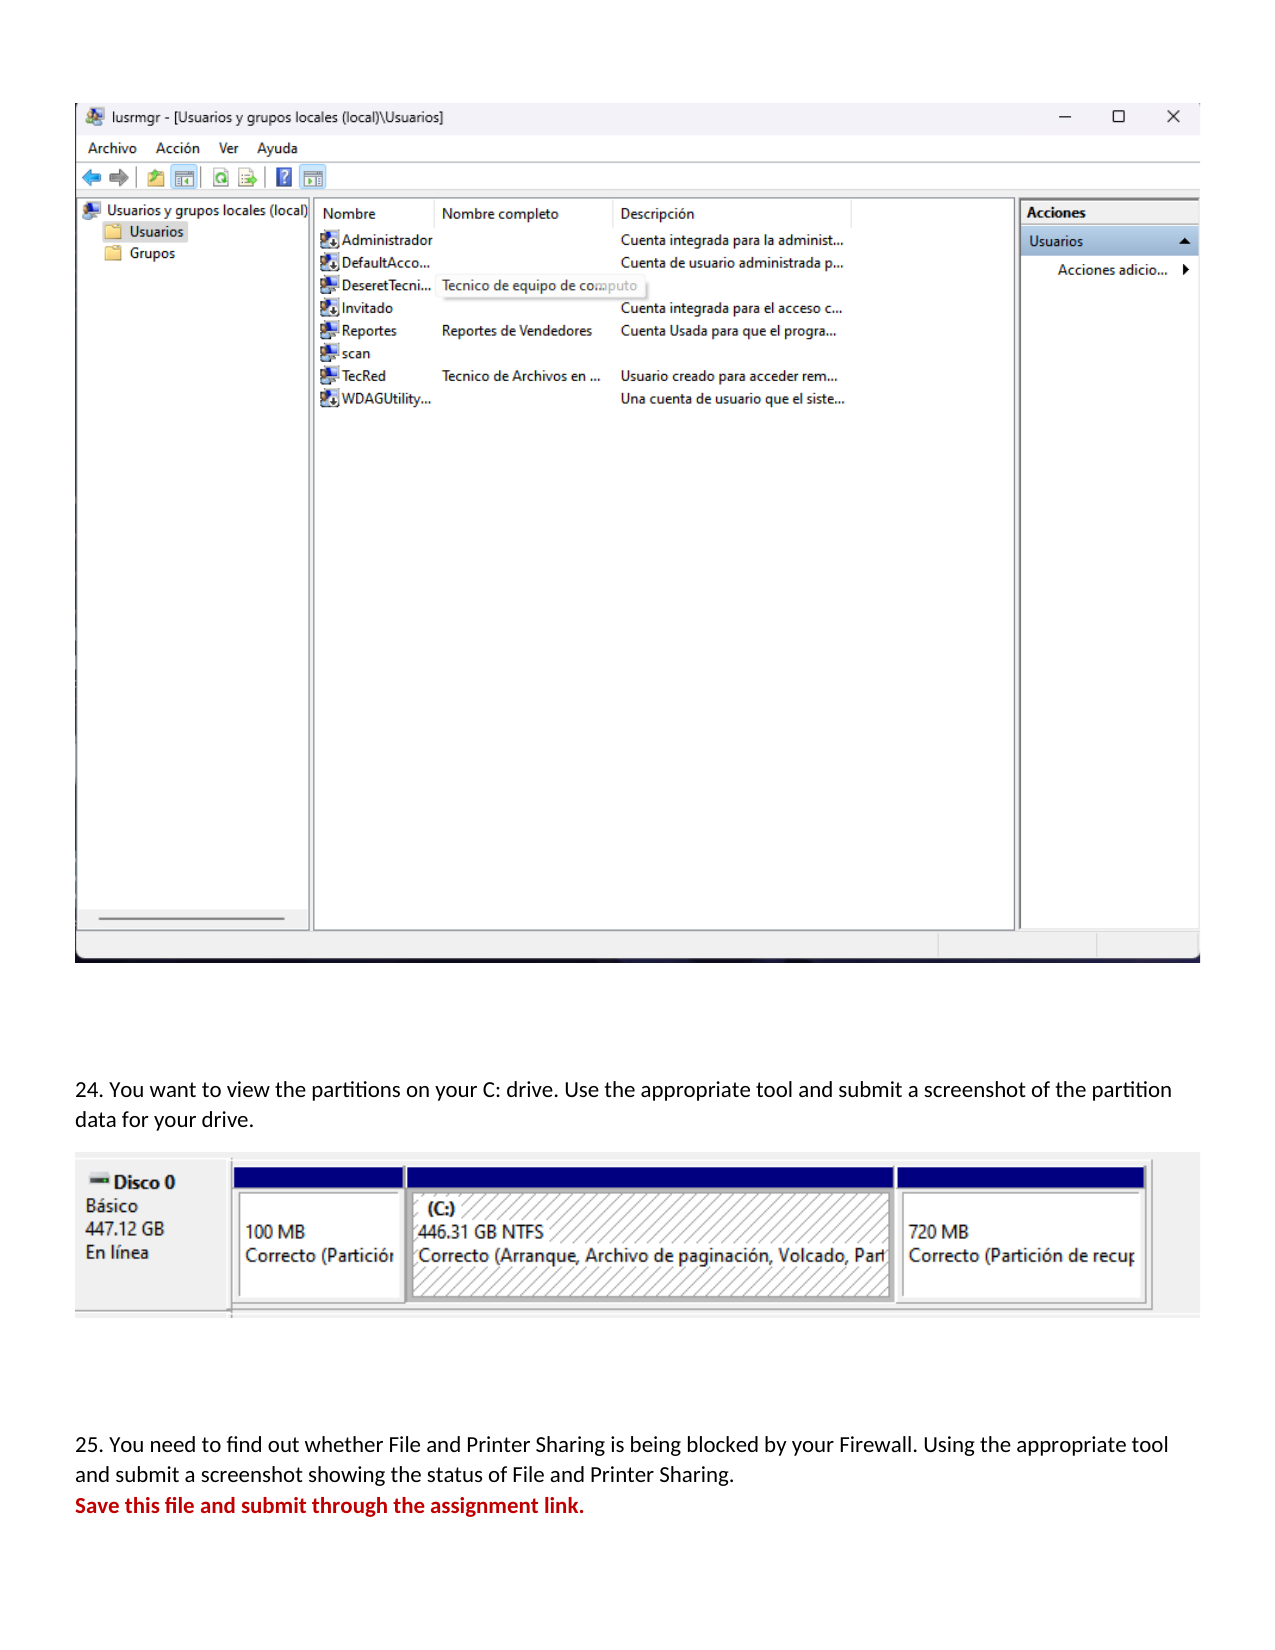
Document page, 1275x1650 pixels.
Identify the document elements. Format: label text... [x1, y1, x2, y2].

picture [75, 103, 1200, 963]
picture [75, 1152, 1200, 1318]
text 24. You want to view the partitions on your C: drive. Use the appropriate tool and submit a screenshot of the partition data for your drive. [75, 1075, 1200, 1133]
text 25. You need to find out whether File and Printer Sharing is being blocked by your Firewall. Using the appropriate tool and submit a screenshot showing the status of File and Printer Sharing. [75, 1430, 1200, 1488]
